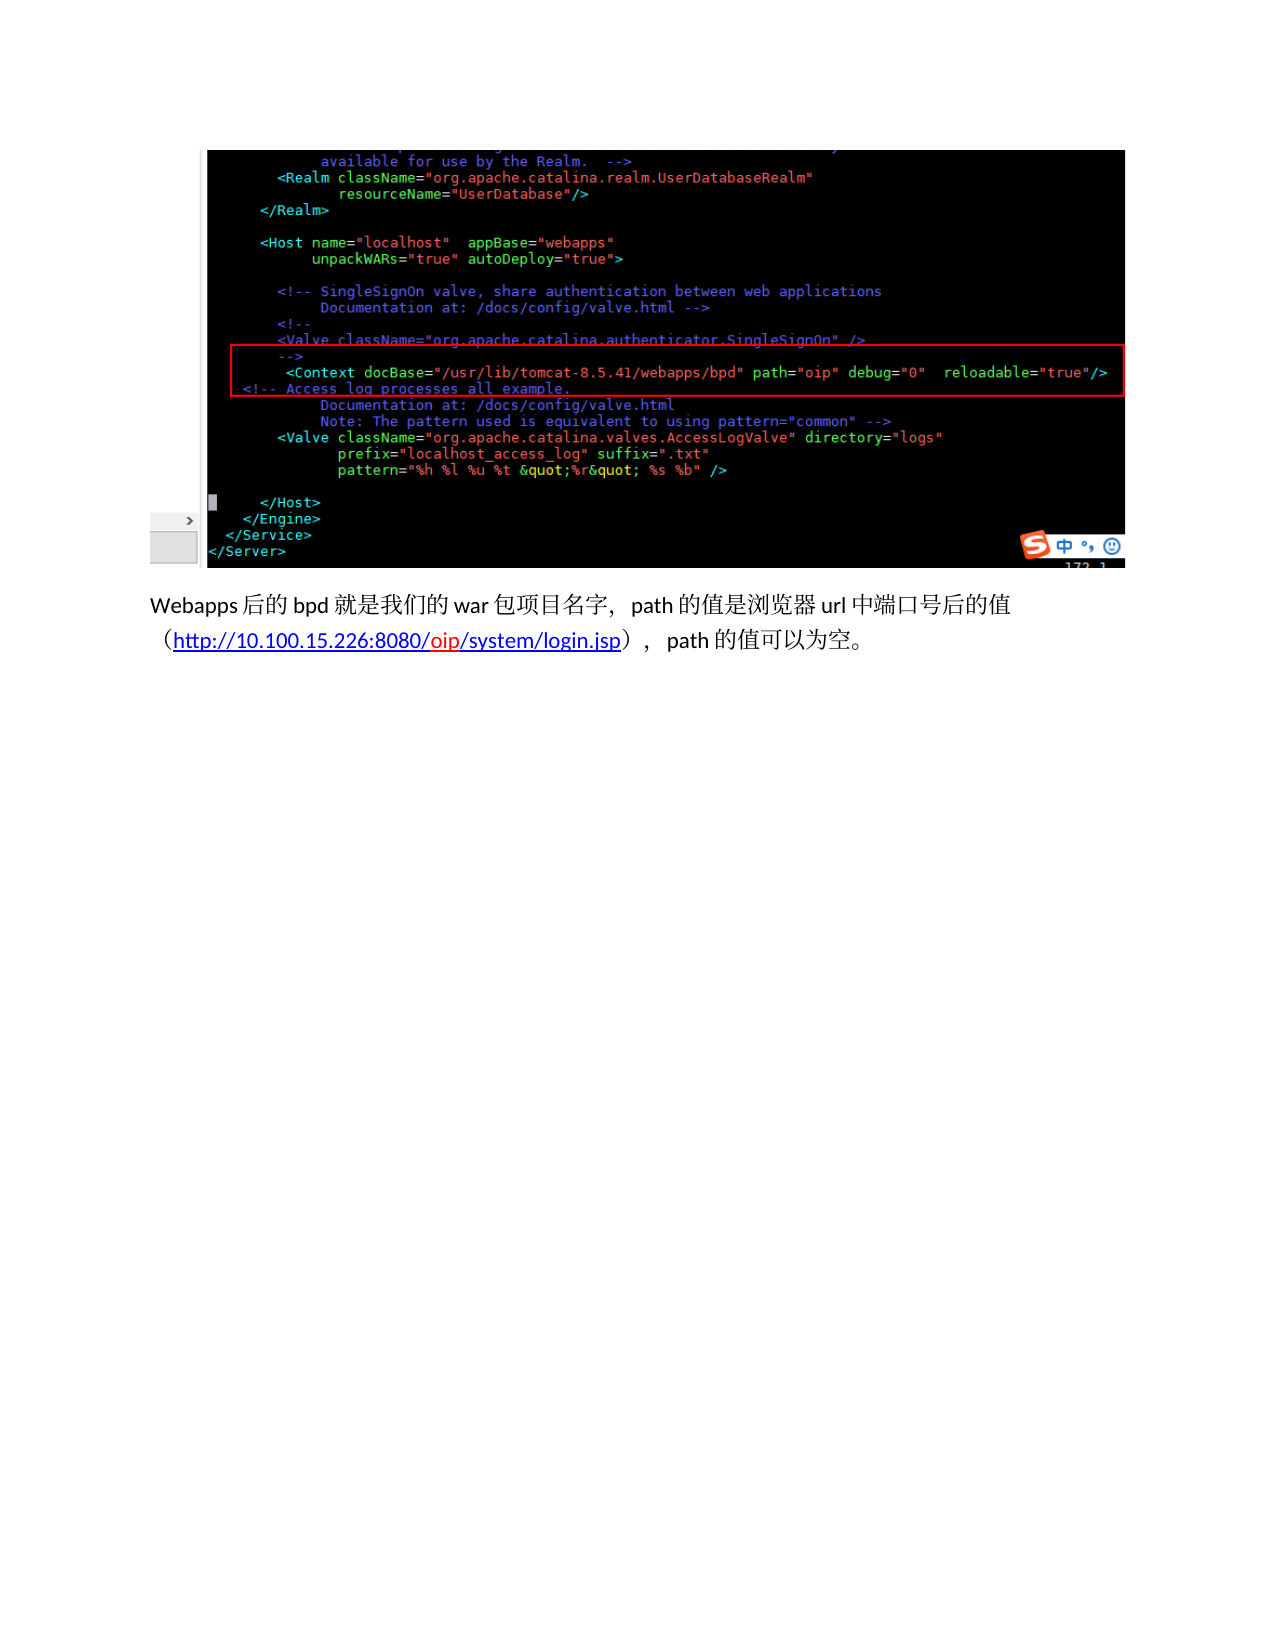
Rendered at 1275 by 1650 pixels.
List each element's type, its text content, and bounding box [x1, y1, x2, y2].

picture [150, 150, 1125, 568]
text Webapps后的bpd 就是我们的war包项目名字，path 的值是浏览器url中端口号后的值（http://10.100.15.226:8080/oip/system/login.jsp），path的值可以为空。 [150, 587, 1125, 655]
